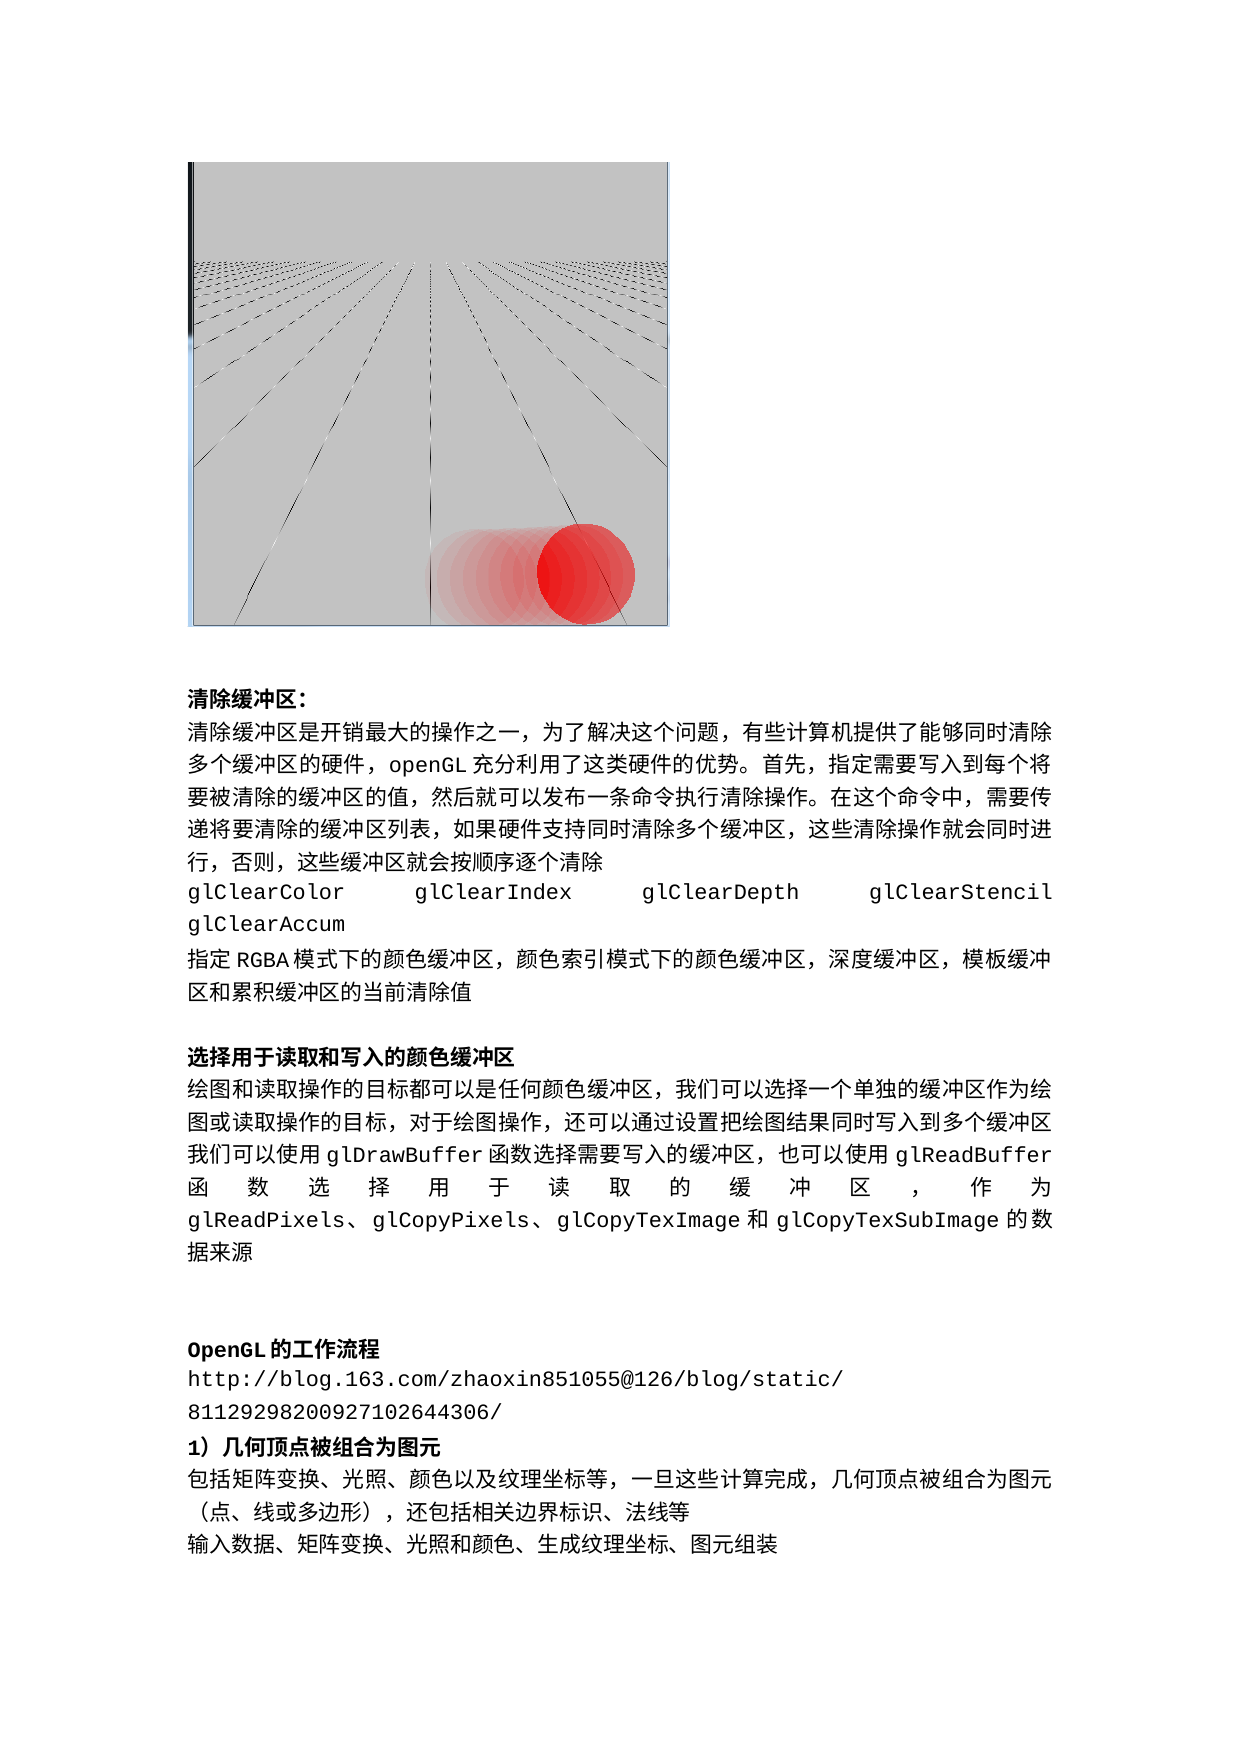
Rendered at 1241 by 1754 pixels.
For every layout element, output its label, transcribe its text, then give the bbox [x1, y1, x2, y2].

text 指定RGBA模式下的颜色缓冲区，颜色索引模式下的颜色缓冲区，深度缓冲区，模板缓冲区和累积缓冲区的当前清除值 [187, 942, 1053, 1007]
text 清除缓冲区是开销最大的操作之一，为了解决这个问题，有些计算机提供了能够同时清除多个缓冲区的硬件，openGL充分利用了这类硬件的优势。首先，指定需要写入到每个将要被清除的缓冲区的值，然后就可以发布一条命令执行清除操作。在这个命令中，需要传递将要清除的缓冲区列表，如果硬件支持同时清除多个缓冲区，这些清除操作就会同时进行，否则，这些缓冲区就会按顺序逐个清除 [187, 714, 1053, 877]
text 选择用于读取和写入的颜色缓冲区 [187, 1039, 1053, 1072]
text glClearColor glClearIndex glClearDepth glClearStencil glClearAccum [187, 877, 1053, 942]
text http://blog.163.com/zhaoxin851055@126/blog/static/81129298200927102644306/ [187, 1364, 1053, 1429]
text 1）几何顶点被组合为图元 [187, 1429, 1053, 1462]
text 包括矩阵变换、光照、颜色以及纹理坐标等，一旦这些计算完成，几何顶点被组合为图元（点、线或多边形），还包括相关边界标识、法线等 [187, 1462, 1053, 1527]
text 绘图和读取操作的目标都可以是任何颜色缓冲区，我们可以选择一个单独的缓冲区作为绘图或读取操作的目标，对于绘图操作，还可以通过设置把绘图结果同时写入到多个缓冲区。我们可以使用glDrawBuffer函数选择需要写入的缓冲区，也可以使用glReadBuffer函数选择用于读取的缓冲区，作为glReadPixels、glCopyPixels、glCopyTexImage和glCopyTexSubImage的数据来源 [187, 1072, 1053, 1267]
text OpenGL的工作流程 [187, 1332, 1053, 1364]
picture [187, 162, 670, 627]
text 输入数据、矩阵变换、光照和颜色、生成纹理坐标、图元组装 [187, 1527, 1053, 1559]
text 清除缓冲区： [187, 682, 1053, 714]
